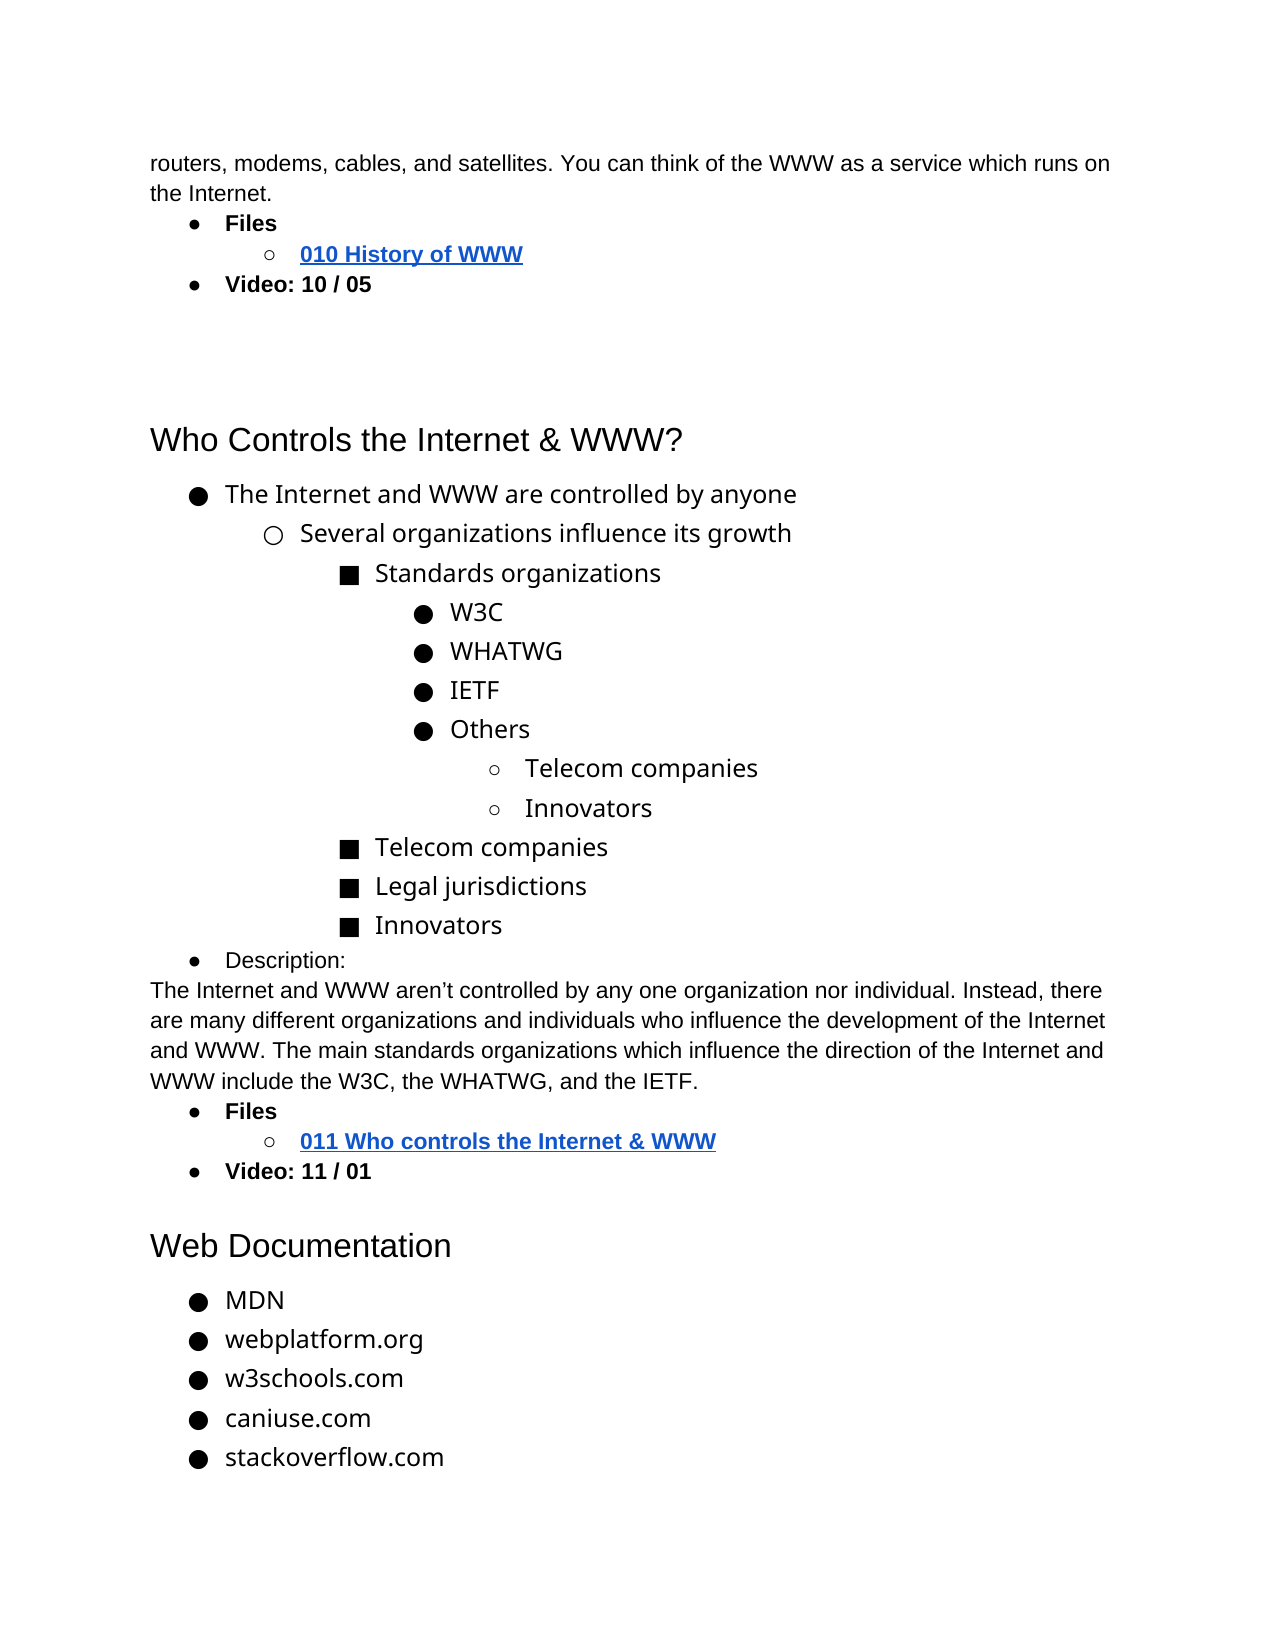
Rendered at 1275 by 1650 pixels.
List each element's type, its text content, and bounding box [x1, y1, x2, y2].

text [150, 150, 1125, 207]
list Description: [187, 947, 1125, 973]
list Telecom companies [337, 829, 1125, 863]
list WHATWG [412, 633, 1125, 668]
list Files [187, 1098, 1125, 1124]
list IETF [412, 673, 1125, 707]
list Others [412, 712, 1125, 746]
list Video: 11 / 01 [187, 1158, 1125, 1185]
list MDN [187, 1283, 1125, 1317]
list Innovators [487, 790, 1125, 824]
list caniuse.com [187, 1400, 1125, 1434]
list w3schools.com [187, 1361, 1125, 1395]
list 010 History of WWW [262, 241, 1125, 267]
text The Internet and WWW aren’t controlled by any one organization nor individual. Instead, there are many different organizations and individuals who influence the development of the Internet and WWW. The main standards organizations which influence the direction of the Internet and WWW include the W3C, the WHATWG, and the IETF. [150, 977, 1125, 1094]
list stackoverflow.com [187, 1439, 1125, 1473]
subtitle Who Controls the Internet & WWW? [150, 420, 1125, 459]
list W3C [412, 594, 1125, 628]
list Standards organizations [337, 555, 1125, 589]
list Files [187, 210, 1125, 237]
list 011 Who controls the Internet & WWW [262, 1128, 1125, 1154]
list Several organizations influence its growth [262, 516, 1125, 550]
list The Internet and WWW are controlled by anyone [187, 477, 1125, 511]
list Telecom companies [487, 751, 1125, 785]
list Video: 10 / 05 [187, 271, 1125, 297]
subtitle Web Documentation [150, 1226, 1125, 1264]
list Innovators [337, 908, 1125, 942]
list Legal jurisdictions [337, 868, 1125, 903]
list webplatform.org [187, 1322, 1125, 1356]
